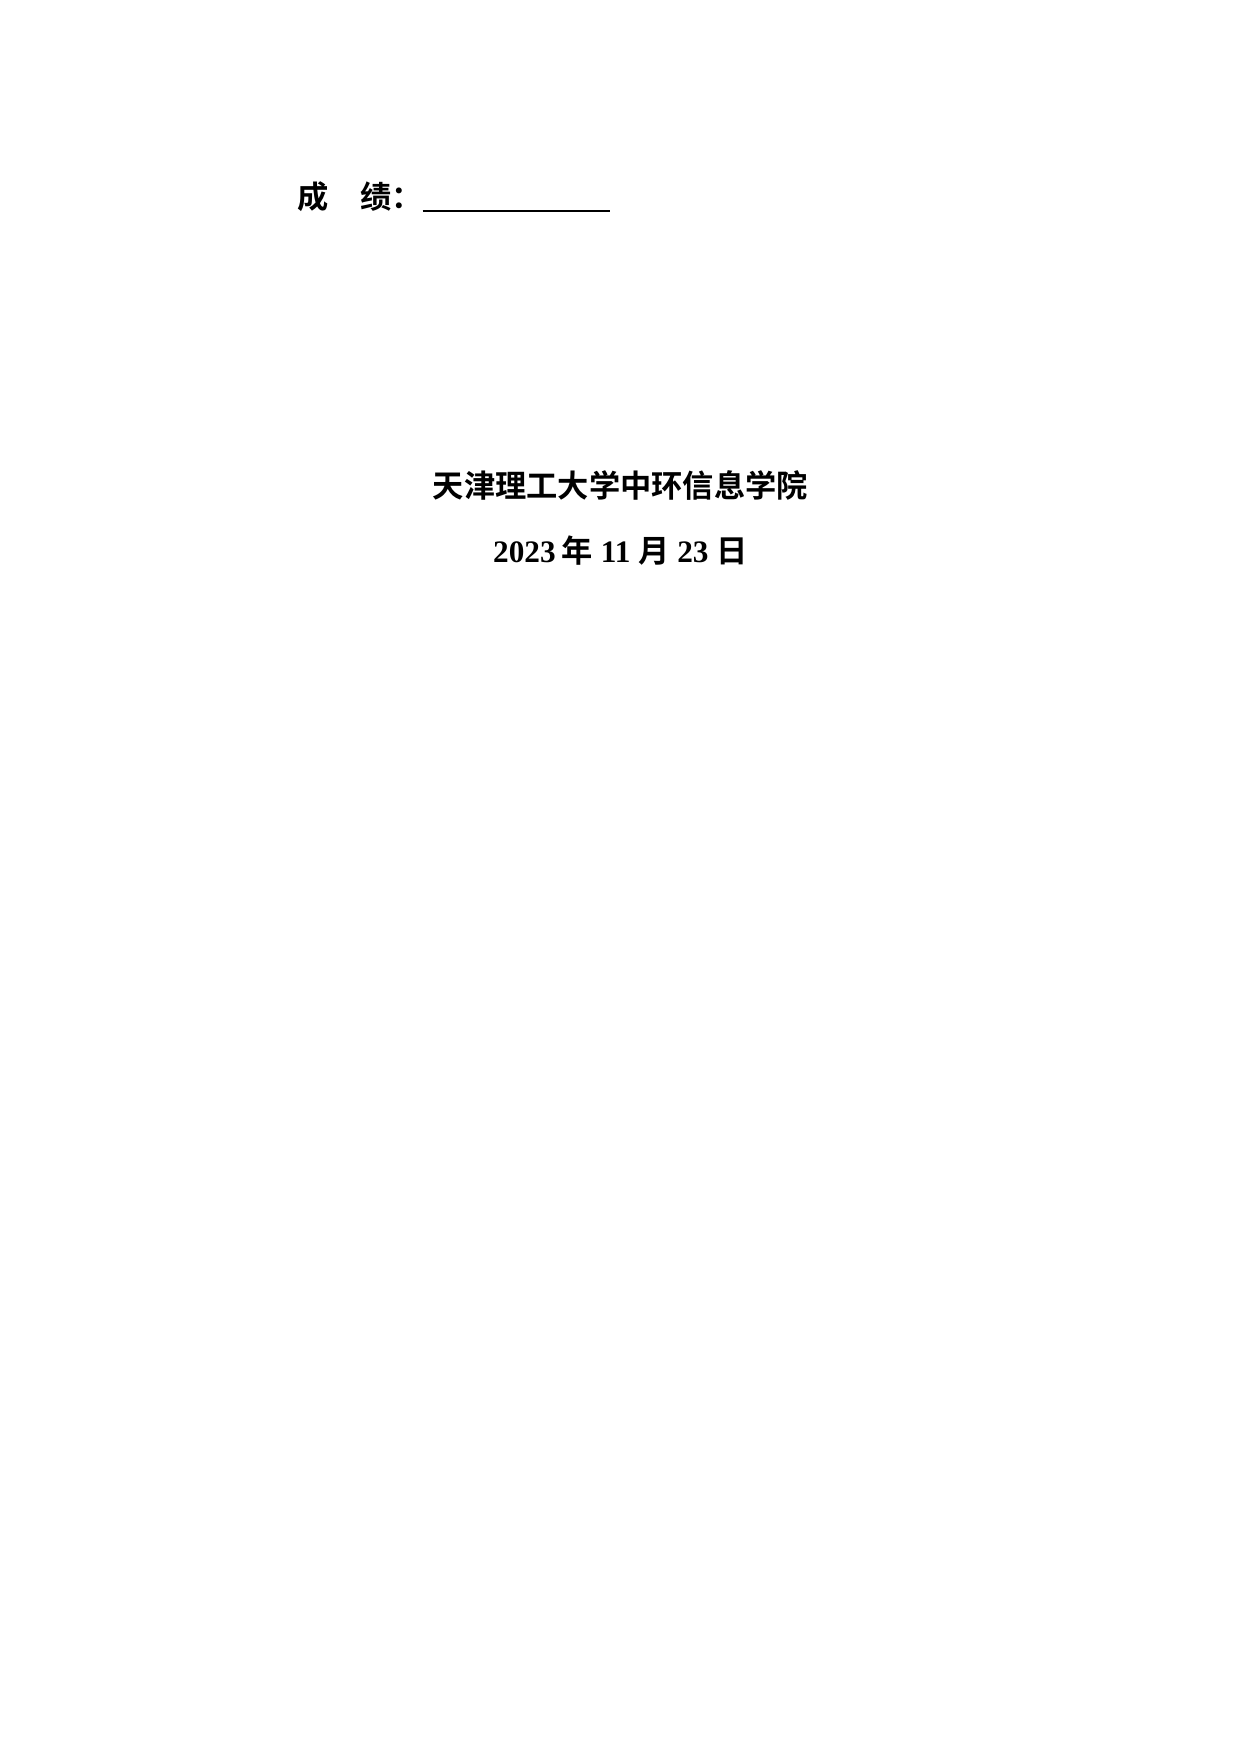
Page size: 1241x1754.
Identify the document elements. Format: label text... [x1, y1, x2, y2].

list 天津理工大学中环信息学院 [148, 419, 1093, 484]
text 2023年 11 月 23 日 [148, 484, 1093, 549]
text 成 绩： [191, 162, 1093, 227]
